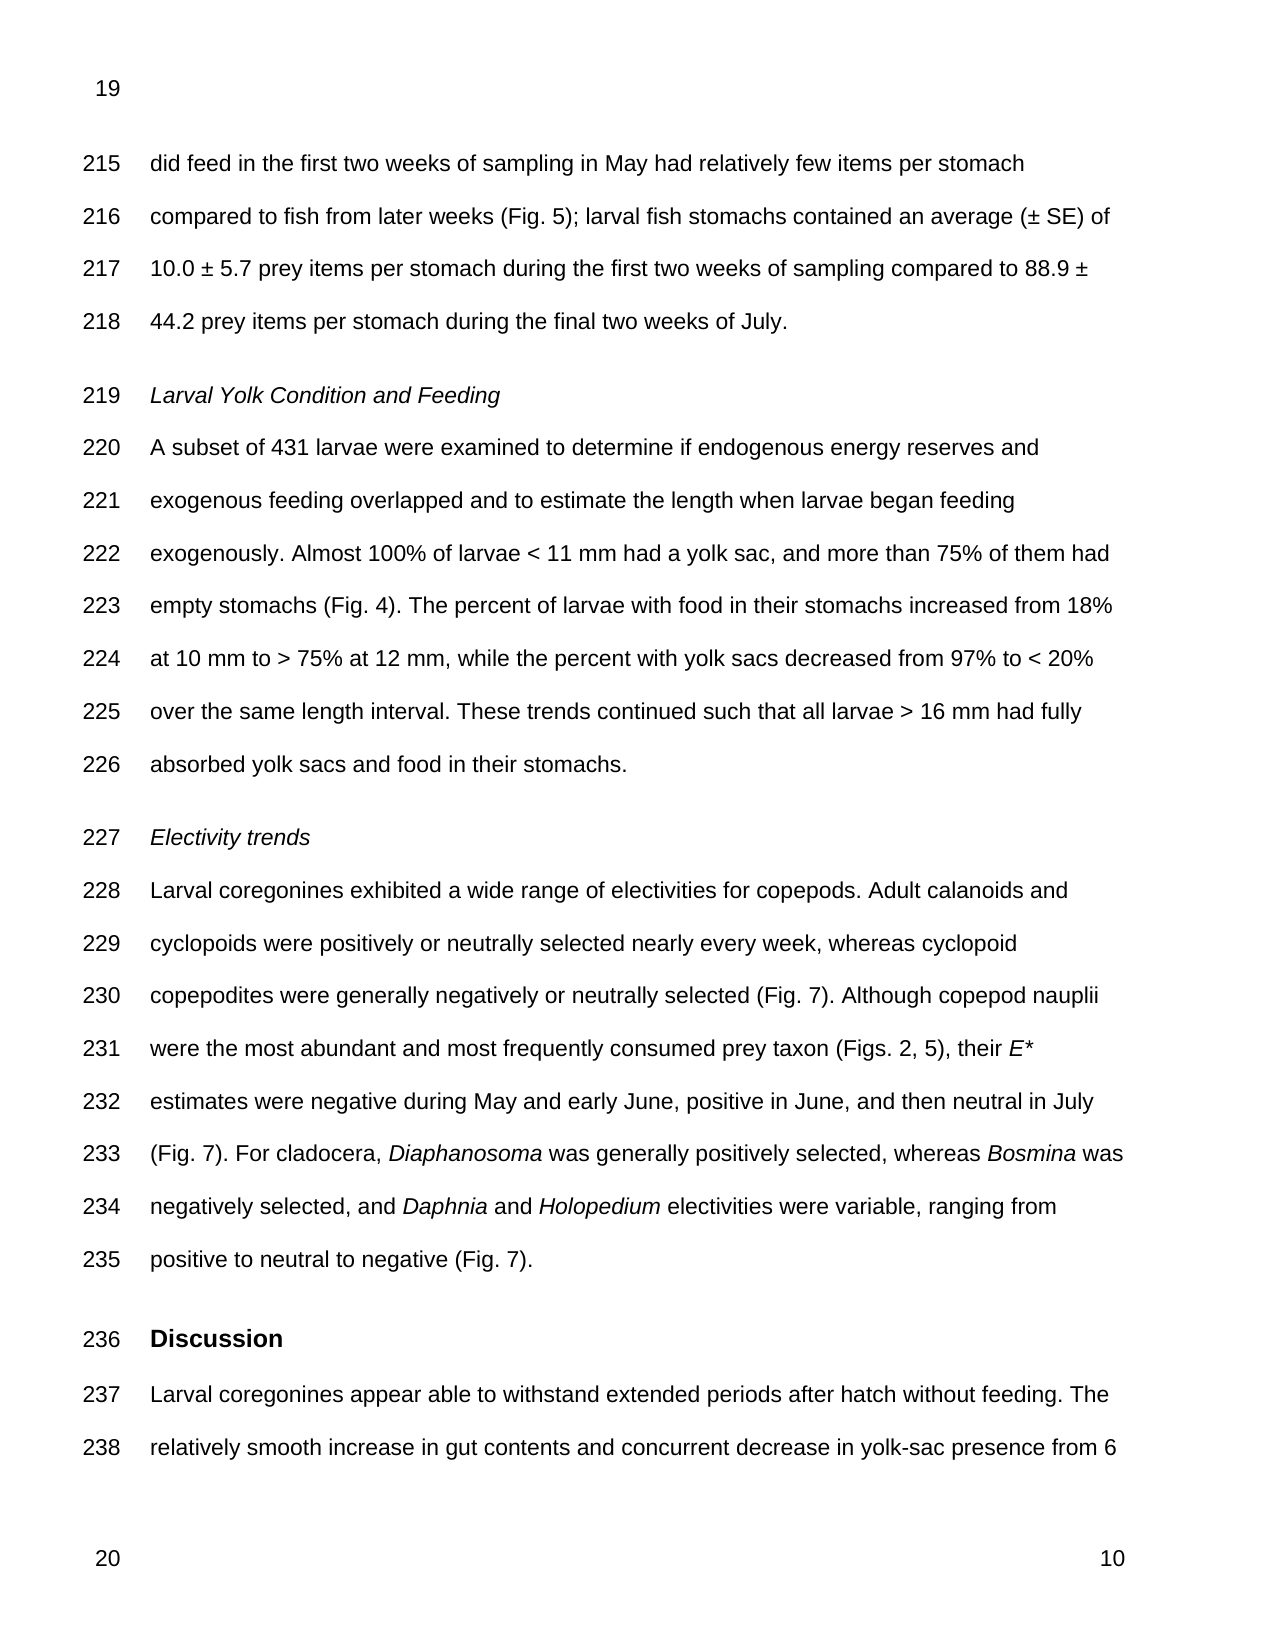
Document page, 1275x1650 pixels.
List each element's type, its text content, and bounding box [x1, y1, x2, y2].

text A subset of 431 larvae were examined to determine if endogenous energy reserves and exogenous feeding overlapped and to estimate the length when larvae began feeding exogenously. Almost 100% of larvae < 11 mm had a yolk sac, and more than 75% of them had empty stomachs (Fig. 4). The percent of larvae with food in their stomachs increased from 18% at 10 mm to > 75% at 12 mm, while the percent with yolk sacs decreased from 97% to < 20% over the same length interval. These trends continued such that all larvae > 16 mm had fully absorbed yolk sacs and food in their stomachs. [150, 434, 1125, 777]
subtitle Electivity trends [150, 824, 1125, 851]
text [150, 1381, 1125, 1460]
text Larval coregonines exhibited a wide range of electivities for copepods. Adult calanoids and cyclopoids were positively or neutrally selected nearly every week, whereas cyclopoid copepodites were generally negatively or neutrally selected (Fig. 7). Although copepod nauplii were the most abundant and most frequently consumed prey taxon (Figs. 2, 5), their E* estimates were negative during May and early June, positive in June, and then neutral in July (Fig. 7). For cladocera, Diaphanosoma was generally positively selected, whereas Bosmina was negatively selected, and Daphnia and Holopedium electivities were variable, ranging from positive to neutral to negative (Fig. 7). [150, 877, 1125, 1272]
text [150, 150, 1125, 334]
subtitle Discussion [150, 1323, 1125, 1352]
subtitle Larval Yolk Condition and Feeding [150, 382, 1125, 408]
